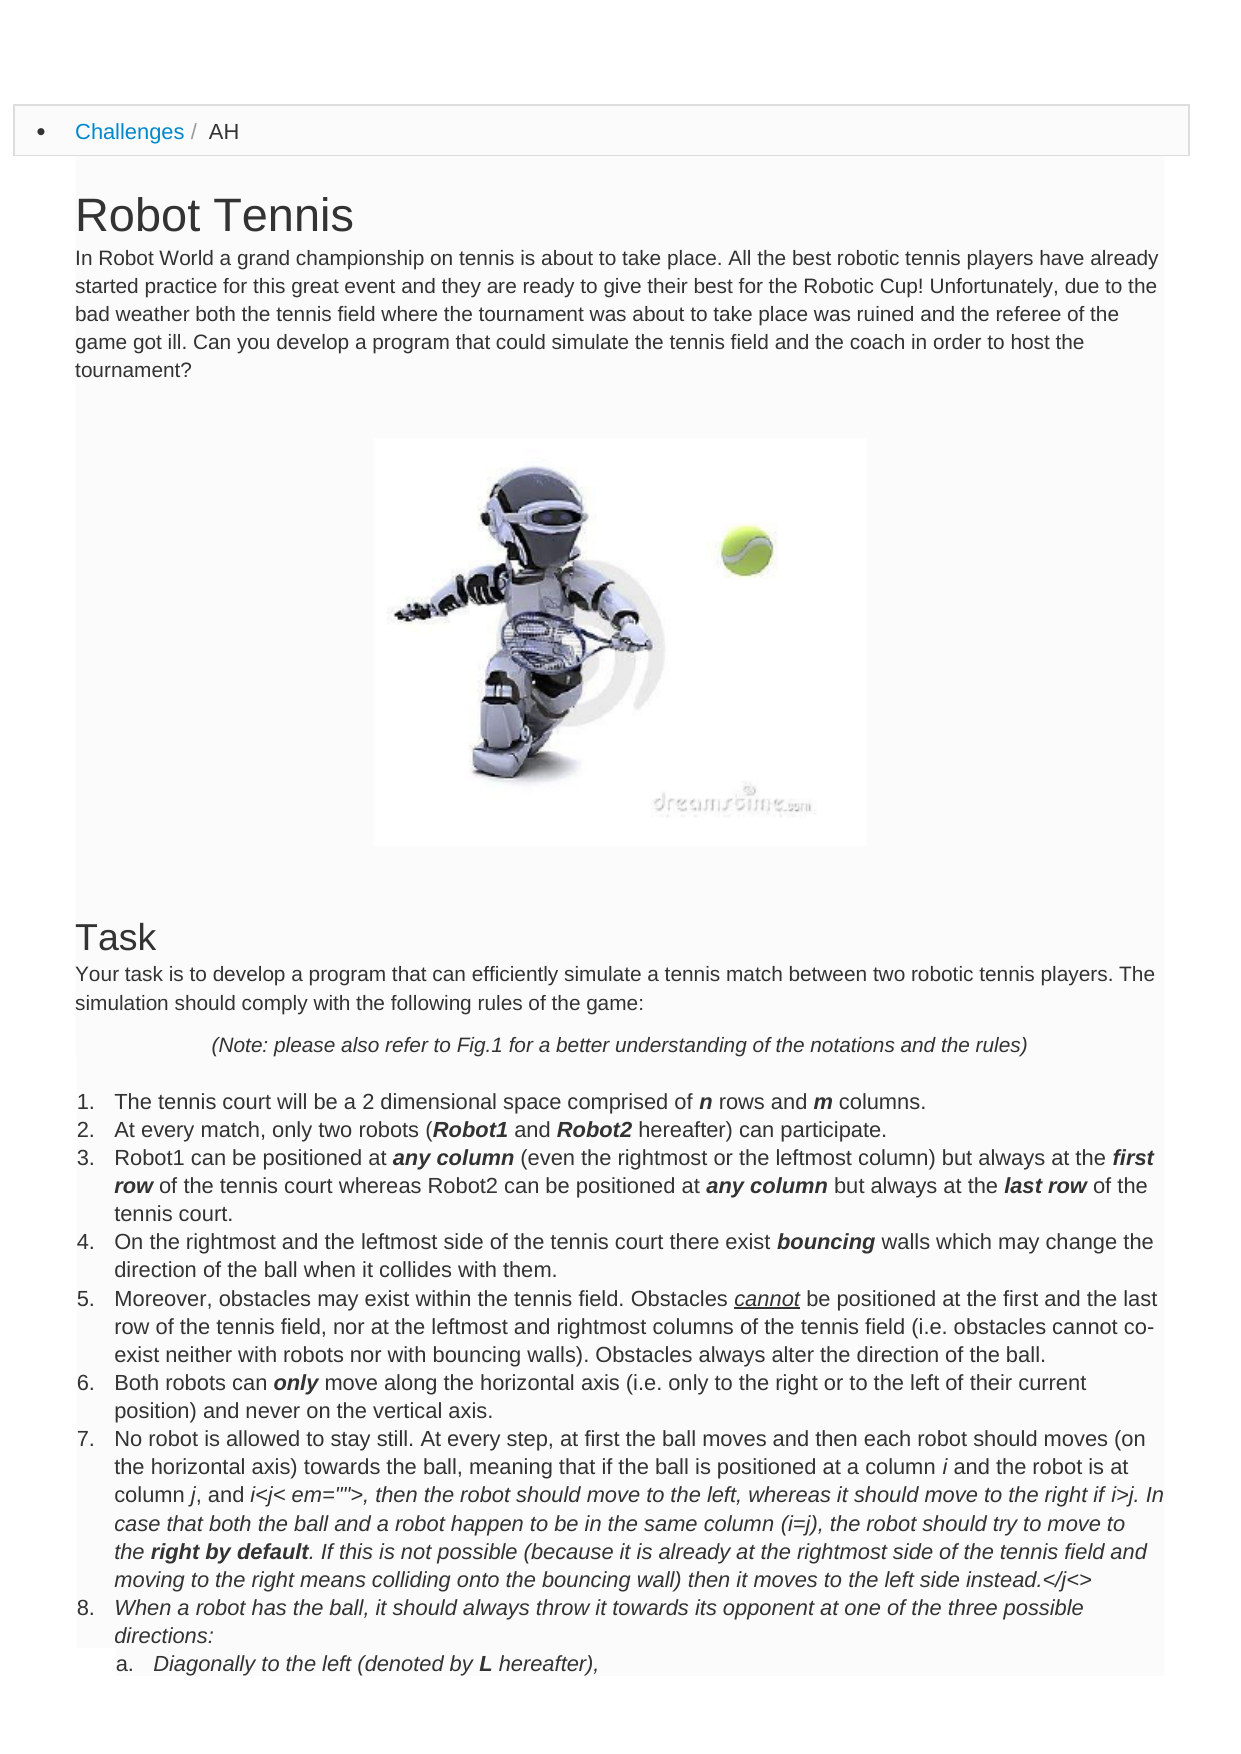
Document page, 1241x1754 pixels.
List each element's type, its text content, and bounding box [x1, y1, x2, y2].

list Challenges / AH [15, 106, 1188, 155]
text Your task is to develop a program that can efficiently simulate a tennis match between two robotic tennis players. The simulation should comply with the following rules of the game: [75, 958, 1165, 1014]
list Moreover, obstacles may exist within the tennis field. Obstacles cannot be positioned at the first and the last row of the tennis field, nor at the leftmost and rightmost columns of the tennis field (i.e. obstacles cannot co-exist neither with robots nor with bouncing walls). Obstacles always alter the direction of the ball. [77, 1282, 1165, 1367]
list Both robots can only move along the horizontal axis (i.e. only to the right or to the left of their current position) and never on the vertical axis. [77, 1367, 1165, 1423]
list When a robot has the ball, it should always throw it towards its opponent at one of the three possible directions: [77, 1592, 1165, 1648]
list Diagonally to the left (denoted by L hereafter), [116, 1648, 1165, 1676]
subtitle Task [75, 902, 1165, 958]
list At every match, only two robots (Robot1 and Robot2 hereafter) can participate. [77, 1114, 1165, 1142]
list The tennis court will be a 2 dimensional space comprised of n rows and m columns. [77, 1086, 1165, 1114]
picture [373, 438, 867, 846]
list On the rightmost and the leftmost side of the tennis court there exist bouncing walls which may change the direction of the ball when it collides with them. [77, 1226, 1165, 1282]
subtitle Robot Tennis [75, 185, 1165, 242]
list Robot1 can be positioned at any column (even the rightmost or the leftmost column) but always at the first row of the tennis court whereas Robot2 can be positioned at any column but always at the last row of the tennis court. [77, 1142, 1165, 1226]
text (Note: please also refer to Fig.1 for a better understanding of the notations and the rules) [75, 1028, 1165, 1056]
list No robot is allowed to stay still. At every step, at first the ball moves and then each robot should moves (on the horizontal axis) towards the ball, meaning that if the ball is positioned at a column i and the robot is at column j, and i<j< em="">, then the robot should move to the left, whereas it should move to the right if i>j. In case that both the ball and a robot happen to be in the same column (i=j), the robot should try to move to the right by default. If this is not possible (because it is already at the rightmost side of the tennis field and moving to the right means colliding onto the bouncing wall) then it moves to the left side instead.</j<> [77, 1423, 1165, 1592]
text In Robot World a grand championship on tennis is about to take place. All the best robotic tennis players have already started practice for this great event and they are ready to give their best for the Robotic Cup! Unfortunately, due to the bad weather both the tennis field where the tournament was about to take place was ruined and the referee of the game got ill. Can you develop a program that could simulate the tennis field and the coach in order to host the tournament? [75, 242, 1165, 382]
